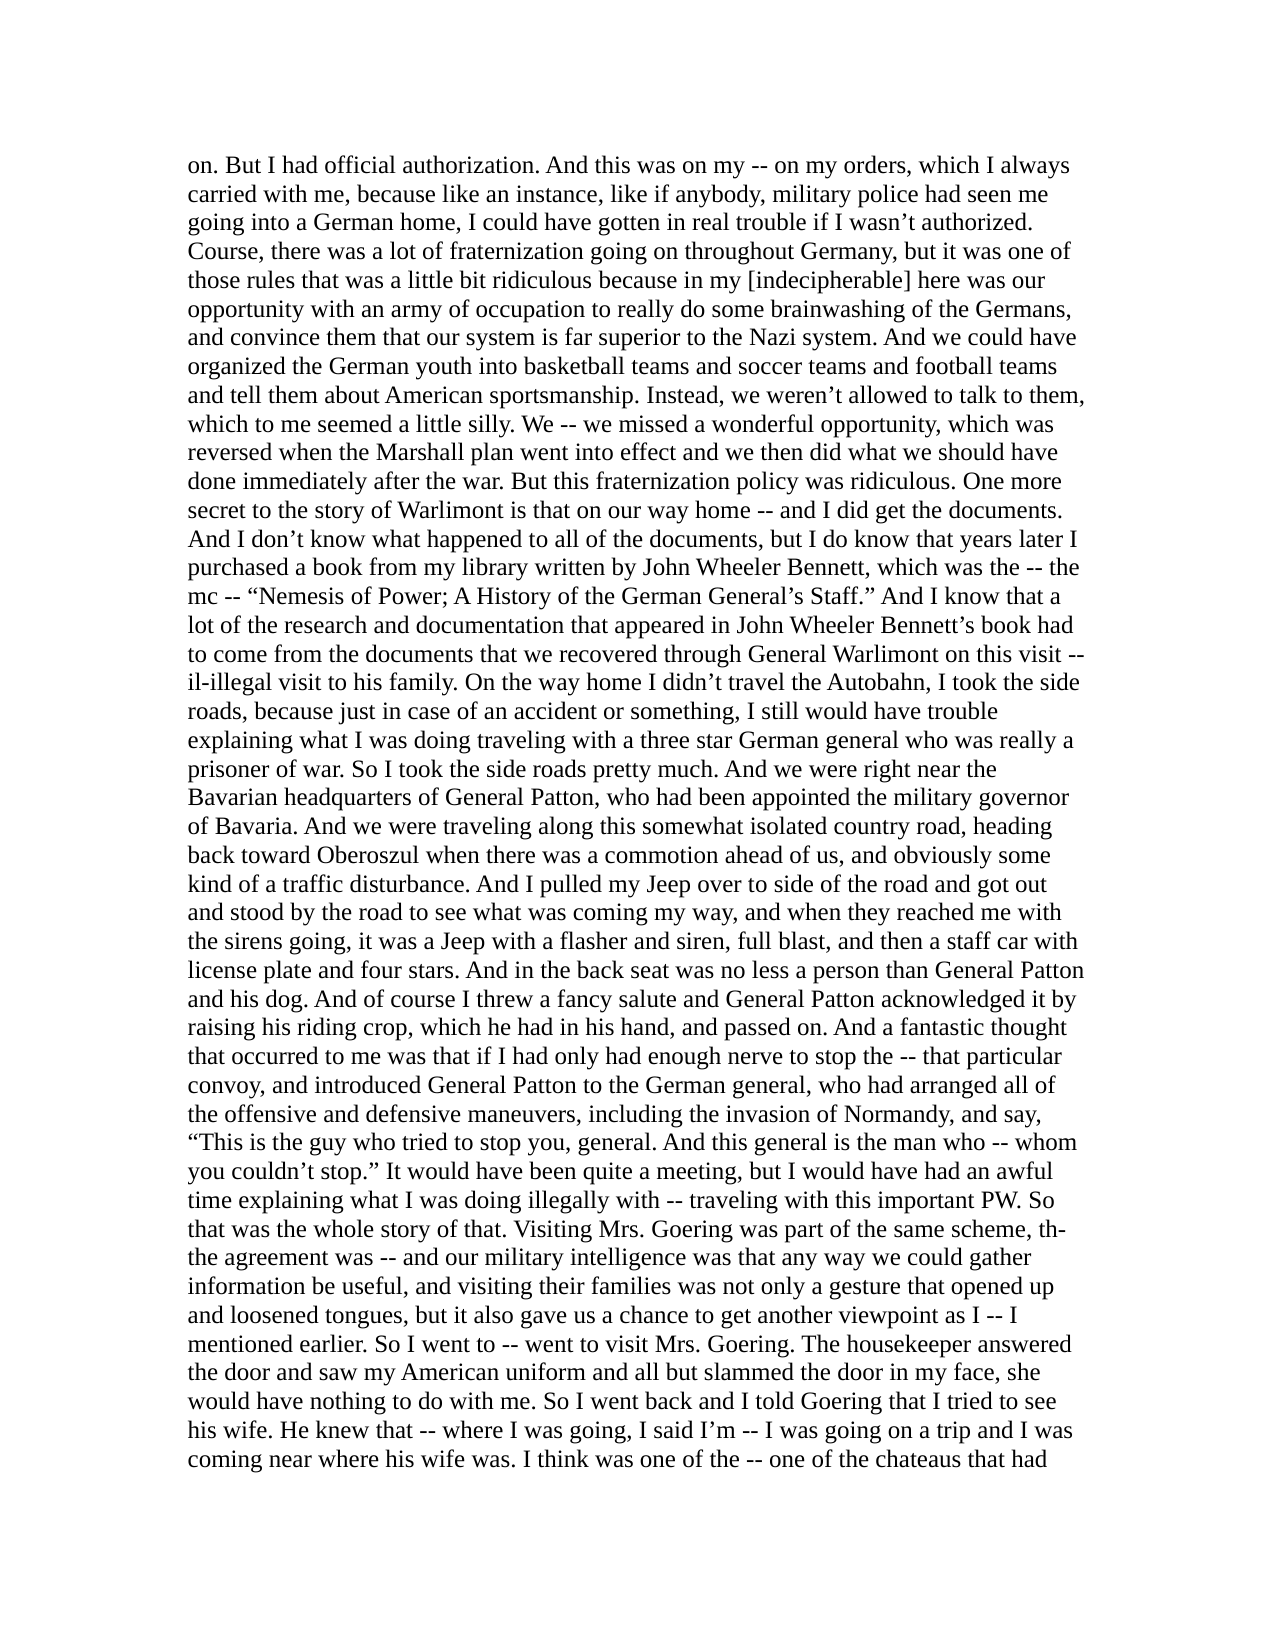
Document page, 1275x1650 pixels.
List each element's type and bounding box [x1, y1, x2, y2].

text [187, 150, 1087, 1472]
